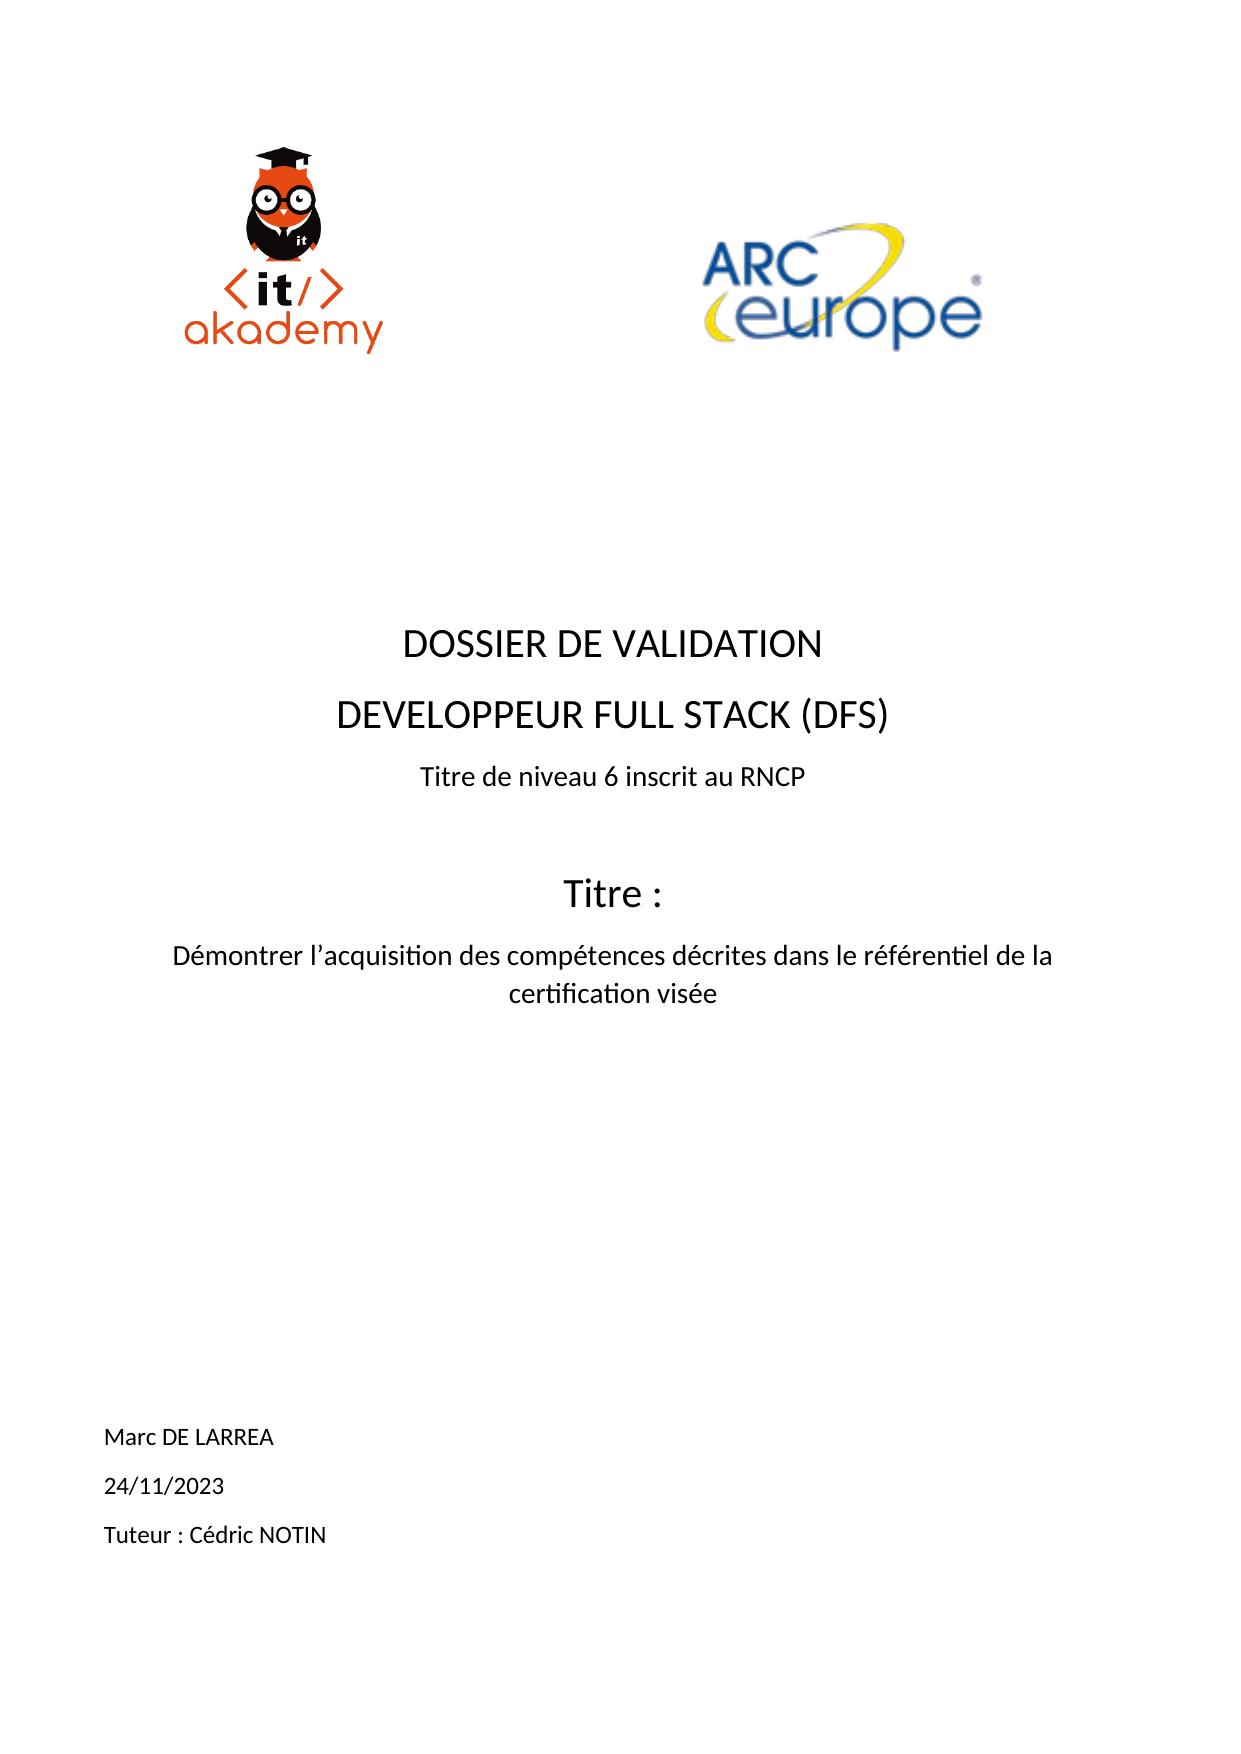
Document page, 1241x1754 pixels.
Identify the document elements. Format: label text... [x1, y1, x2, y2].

text DOSSIER DE VALIDATION [103, 617, 1122, 668]
text Marc DE LARREA [103, 1421, 1122, 1452]
text Titre de niveau 6 inscrit au RNCP [103, 758, 1122, 794]
picture [177, 147, 389, 354]
text Titre : [103, 867, 1122, 918]
text DEVELOPPEUR FULL STACK (DFS) [103, 688, 1122, 738]
text 24/11/2023 [103, 1470, 1122, 1501]
picture [693, 222, 989, 354]
text Tuteur : Cédric NOTIN [103, 1519, 1122, 1549]
text Démontrer l’acquisition des compétences décrites dans le référentiel de la certification visée [103, 937, 1122, 1011]
